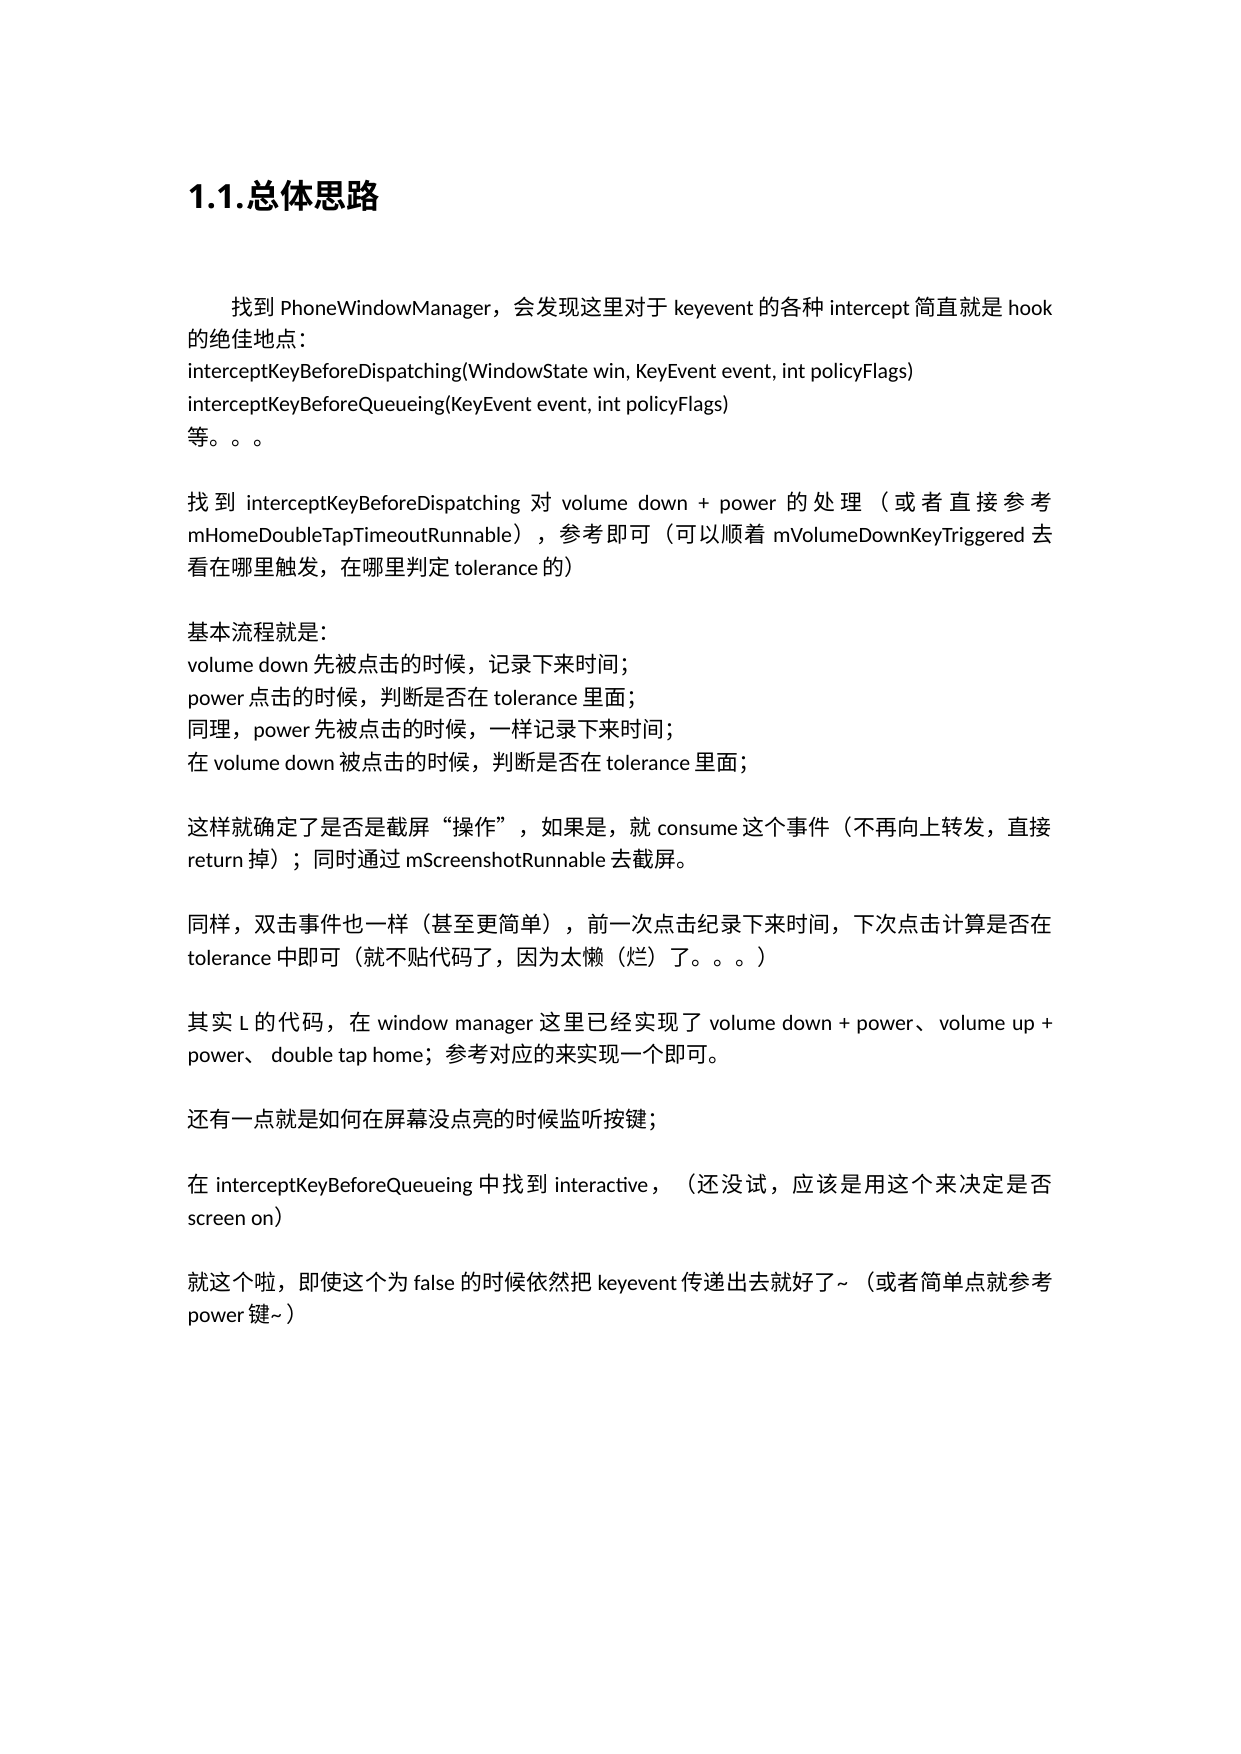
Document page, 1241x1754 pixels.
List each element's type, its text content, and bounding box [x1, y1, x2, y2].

text 还有一点就是如何在屏幕没点亮的时候监听按键； [187, 1102, 1053, 1134]
text 其实L的代码，在window manager这里已经实现了volume down + power、volume up + power、 double tap home；参考对应的来实现一个即可。 [187, 1004, 1053, 1069]
text 同样，双击事件也一样（甚至更简单），前一次点击纪录下来时间，下次点击计算是否在tolerance中即可（就不贴代码了，因为太懒（烂）了。。。） [187, 907, 1053, 972]
text power点击的时候，判断是否在tolerance里面； [187, 679, 1053, 712]
text 等。。。 [187, 419, 1053, 452]
text 就这个啦，即使这个为false的时候依然把keyevent传递出去就好了~ （或者简单点就参考power键~ ） [187, 1264, 1053, 1329]
text 基本流程就是： [187, 614, 1053, 647]
text 这样就确定了是否是截屏“操作”，如果是，就consume这个事件（不再向上转发，直接return掉）；同时通过mScreenshotRunnable去截屏。 [187, 809, 1053, 874]
text volume down先被点击的时候，记录下来时间； [187, 647, 1053, 679]
text interceptKeyBeforeDispatching(WindowState win, KeyEvent event, int policyFlags) [187, 354, 1053, 387]
subtitle 总体思路 [187, 162, 1053, 227]
text 在volume down被点击的时候，判断是否在tolerance里面； [187, 744, 1053, 777]
text interceptKeyBeforeQueueing(KeyEvent event, int policyFlags) [187, 387, 1053, 419]
text 找到PhoneWindowManager，会发现这里对于keyevent的各种intercept简直就是hook的绝佳地点： [187, 289, 1053, 354]
text 同理，power先被点击的时候，一样记录下来时间； [187, 712, 1053, 744]
text 找到interceptKeyBeforeDispatching对volume down + power的处理（或者直接参考mHomeDoubleTapTimeoutRunnable），参考即可（可以顺着mVolumeDownKeyTriggered去看在哪里触发，在哪里判定tolerance的） [187, 484, 1053, 582]
text 在interceptKeyBeforeQueueing中找到interactive，（还没试，应该是用这个来决定是否screen on） [187, 1167, 1053, 1232]
